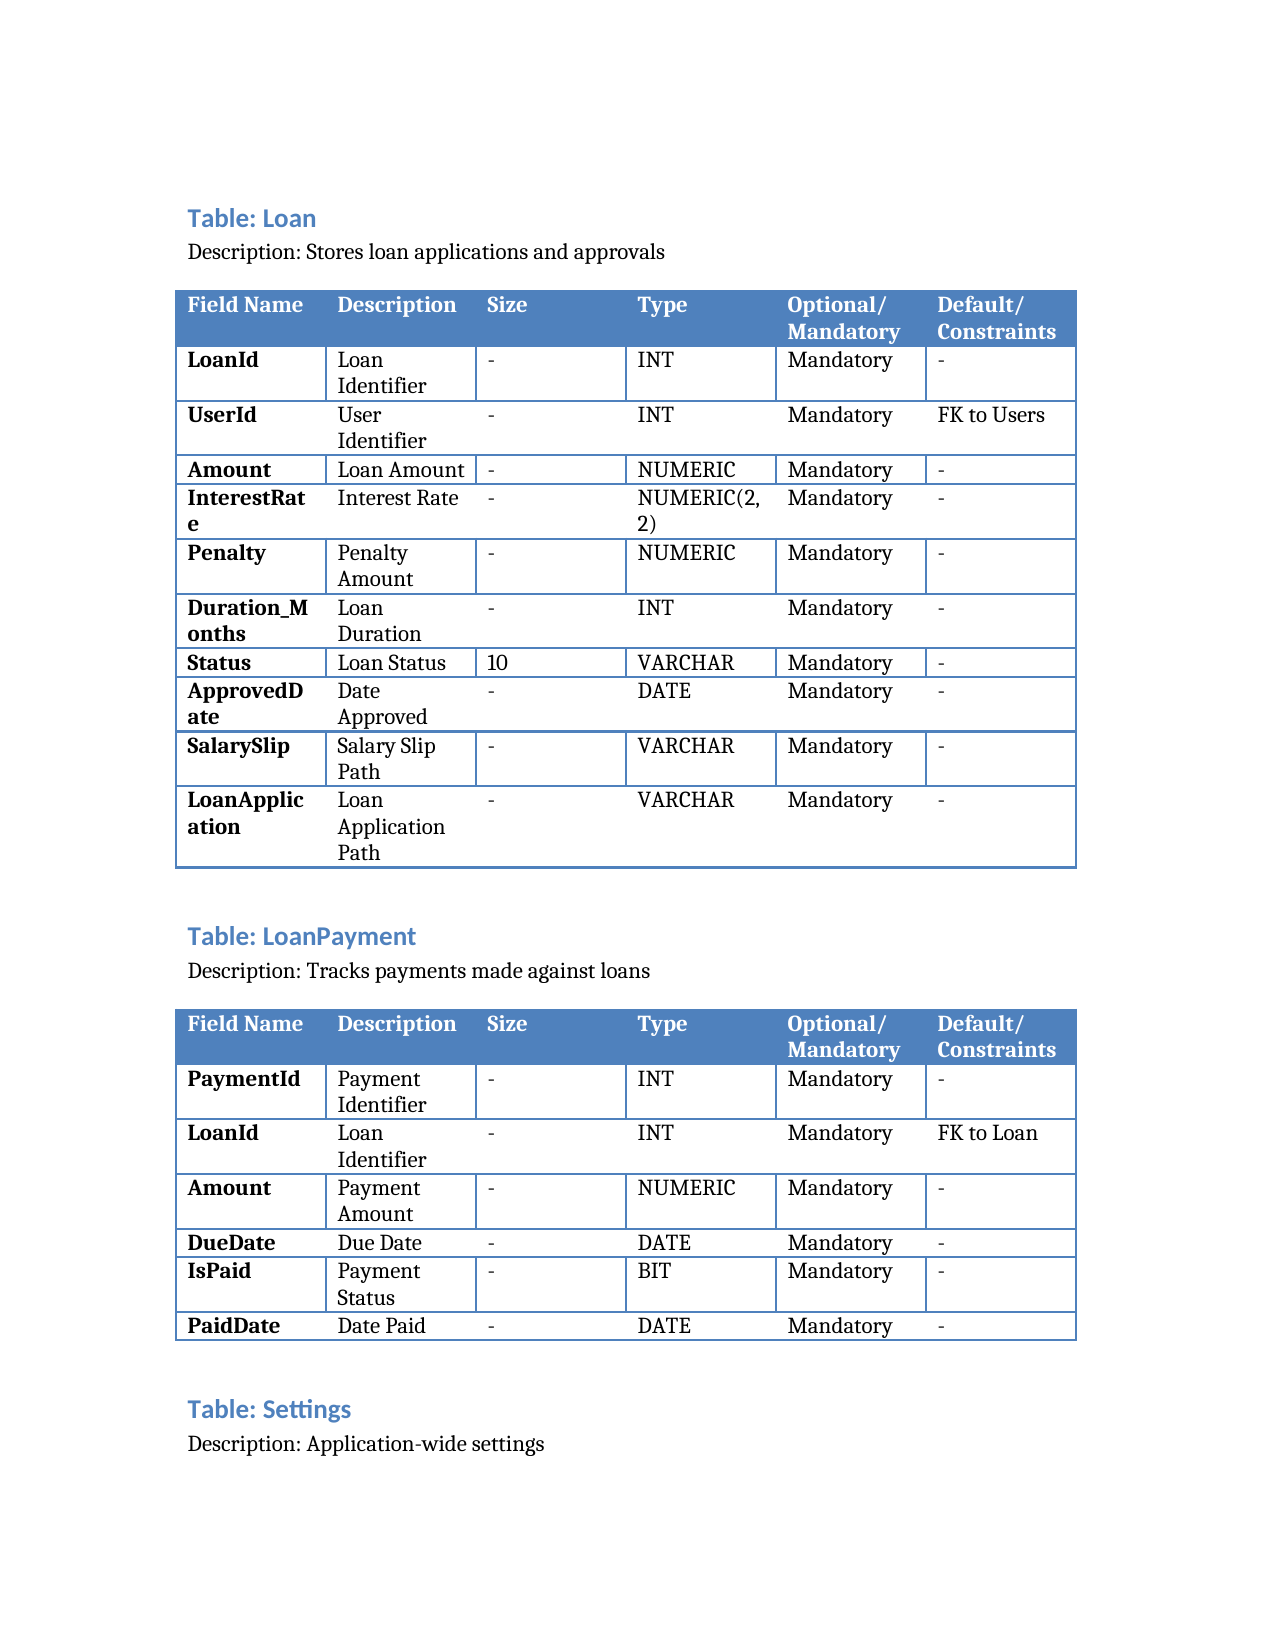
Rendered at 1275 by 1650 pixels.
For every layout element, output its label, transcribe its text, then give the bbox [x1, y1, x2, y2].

table_cell FK to Loan [926, 1120, 1075, 1173]
table_header Optional/Mandatory [776, 292, 926, 345]
table_cell - [927, 649, 1075, 676]
subtitle Table: LoanPayment [187, 919, 1087, 952]
table_cell Loan Duration [326, 595, 476, 647]
table_cell VARCHAR [627, 649, 775, 676]
text Description: Application-wide settings [187, 1430, 1087, 1457]
table_cell - [927, 1258, 1075, 1311]
table_cell BIT [627, 1258, 775, 1311]
table_cell Mandatory [776, 787, 926, 866]
table_cell INT [626, 595, 776, 647]
text Description: Stores loan applications and approvals [187, 239, 1087, 265]
table_cell LoanId [177, 347, 325, 399]
table_header Type [626, 292, 776, 345]
table_cell Penalty Amount [327, 540, 475, 592]
table_cell Mandatory [777, 456, 925, 483]
table_cell DATE [626, 1230, 776, 1256]
table_cell Mandatory [777, 1065, 925, 1118]
table_cell INT [627, 1065, 775, 1118]
table_header Default/Constraints [926, 292, 1075, 345]
table_cell Mandatory [777, 540, 925, 592]
table_cell - [477, 540, 625, 592]
table_cell - [927, 733, 1075, 785]
table_cell Mandatory [776, 1230, 926, 1256]
table_cell - [927, 347, 1075, 399]
table_cell Status [177, 649, 325, 676]
table_cell ApprovedDate [177, 678, 326, 730]
table_cell Salary Slip Path [327, 733, 475, 785]
table_cell SalarySlip [177, 733, 325, 785]
table_cell Mandatory [776, 595, 926, 647]
table_cell Duration_Months [177, 595, 326, 647]
table_cell INT [626, 402, 776, 454]
table_cell DueDate [177, 1230, 326, 1256]
table_cell Loan Amount [327, 456, 475, 483]
table_cell Mandatory [777, 1258, 925, 1311]
table_cell VARCHAR [627, 733, 775, 785]
table_cell InterestRate [177, 485, 326, 538]
table_cell Mandatory [776, 402, 926, 454]
table_header Size [476, 1011, 626, 1063]
table_cell DATE [626, 1313, 776, 1339]
table_cell - [926, 678, 1075, 730]
table_cell Mandatory [776, 1313, 926, 1339]
table_cell LoanApplication [177, 787, 326, 866]
text Description: Tracks payments made against loans [187, 957, 1087, 984]
table_cell LoanId [177, 1120, 326, 1173]
table_header Description [326, 292, 476, 345]
table_cell INT [626, 1120, 776, 1173]
table_cell Mandatory [776, 485, 926, 538]
table_header Description [326, 1011, 476, 1063]
table_cell - [476, 595, 626, 647]
table_cell Interest Rate [326, 485, 476, 538]
table_cell - [927, 540, 1075, 592]
table_cell PaidDate [177, 1313, 326, 1339]
table_cell - [927, 1175, 1075, 1228]
table_header Field Name [177, 1011, 326, 1063]
table_cell NUMERIC [627, 456, 775, 483]
table_cell NUMERIC [627, 1175, 775, 1228]
table_cell User Identifier [326, 402, 476, 454]
table_cell IsPaid [177, 1258, 325, 1311]
table_cell - [927, 1065, 1075, 1118]
table_cell Loan Application Path [326, 787, 476, 866]
table_cell VARCHAR [626, 787, 776, 866]
table_cell INT [627, 347, 775, 399]
table_cell Mandatory [777, 347, 925, 399]
table_cell Payment Amount [327, 1175, 475, 1228]
table_cell Loan Identifier [326, 1120, 476, 1173]
table_cell PaymentId [177, 1065, 325, 1118]
table_cell - [927, 456, 1075, 483]
table_cell - [476, 485, 626, 538]
table_cell - [926, 1230, 1075, 1256]
table_cell Payment Status [327, 1258, 475, 1311]
table_cell - [477, 733, 625, 785]
table_cell NUMERIC [627, 540, 775, 592]
table_cell - [477, 347, 625, 399]
table_cell Loan Status [327, 649, 475, 676]
subtitle Table: Settings [187, 1392, 1087, 1425]
table_header Type [626, 1011, 776, 1063]
table_cell Loan Identifier [327, 347, 475, 399]
table_cell - [477, 456, 625, 483]
table_cell - [477, 1175, 625, 1228]
table_cell Amount [177, 1175, 325, 1228]
table_cell - [926, 1313, 1075, 1339]
table_cell Date Approved [326, 678, 476, 730]
table_cell UserId [177, 402, 326, 454]
table_cell Penalty [177, 540, 325, 592]
table_cell Date Paid [326, 1313, 476, 1339]
table_cell - [476, 1230, 626, 1256]
table_cell Payment Identifier [327, 1065, 475, 1118]
table_cell - [926, 485, 1075, 538]
table_cell NUMERIC(2,2) [626, 485, 776, 538]
table_cell Mandatory [776, 1120, 926, 1173]
table_header Field Name [177, 292, 326, 345]
table_cell Mandatory [777, 733, 925, 785]
table_header Size [476, 292, 626, 345]
table_cell FK to Users [926, 402, 1075, 454]
table_cell Mandatory [777, 1175, 925, 1228]
subtitle Table: Loan [187, 201, 1087, 234]
table_cell - [476, 1120, 626, 1173]
table_cell - [926, 595, 1075, 647]
table_cell - [476, 1313, 626, 1339]
table_cell Mandatory [776, 678, 926, 730]
table_cell Amount [177, 456, 325, 483]
table_cell 10 [477, 649, 625, 676]
table_header Optional/Mandatory [776, 1011, 926, 1063]
table_cell Due Date [326, 1230, 476, 1256]
table_cell DATE [626, 678, 776, 730]
table_cell - [476, 402, 626, 454]
table_cell - [477, 1065, 625, 1118]
table_cell Mandatory [777, 649, 925, 676]
table_cell - [926, 787, 1075, 866]
table_cell - [477, 1258, 625, 1311]
table_header Default/Constraints [926, 1011, 1075, 1063]
table_cell - [476, 678, 626, 730]
table_cell - [476, 787, 626, 866]
